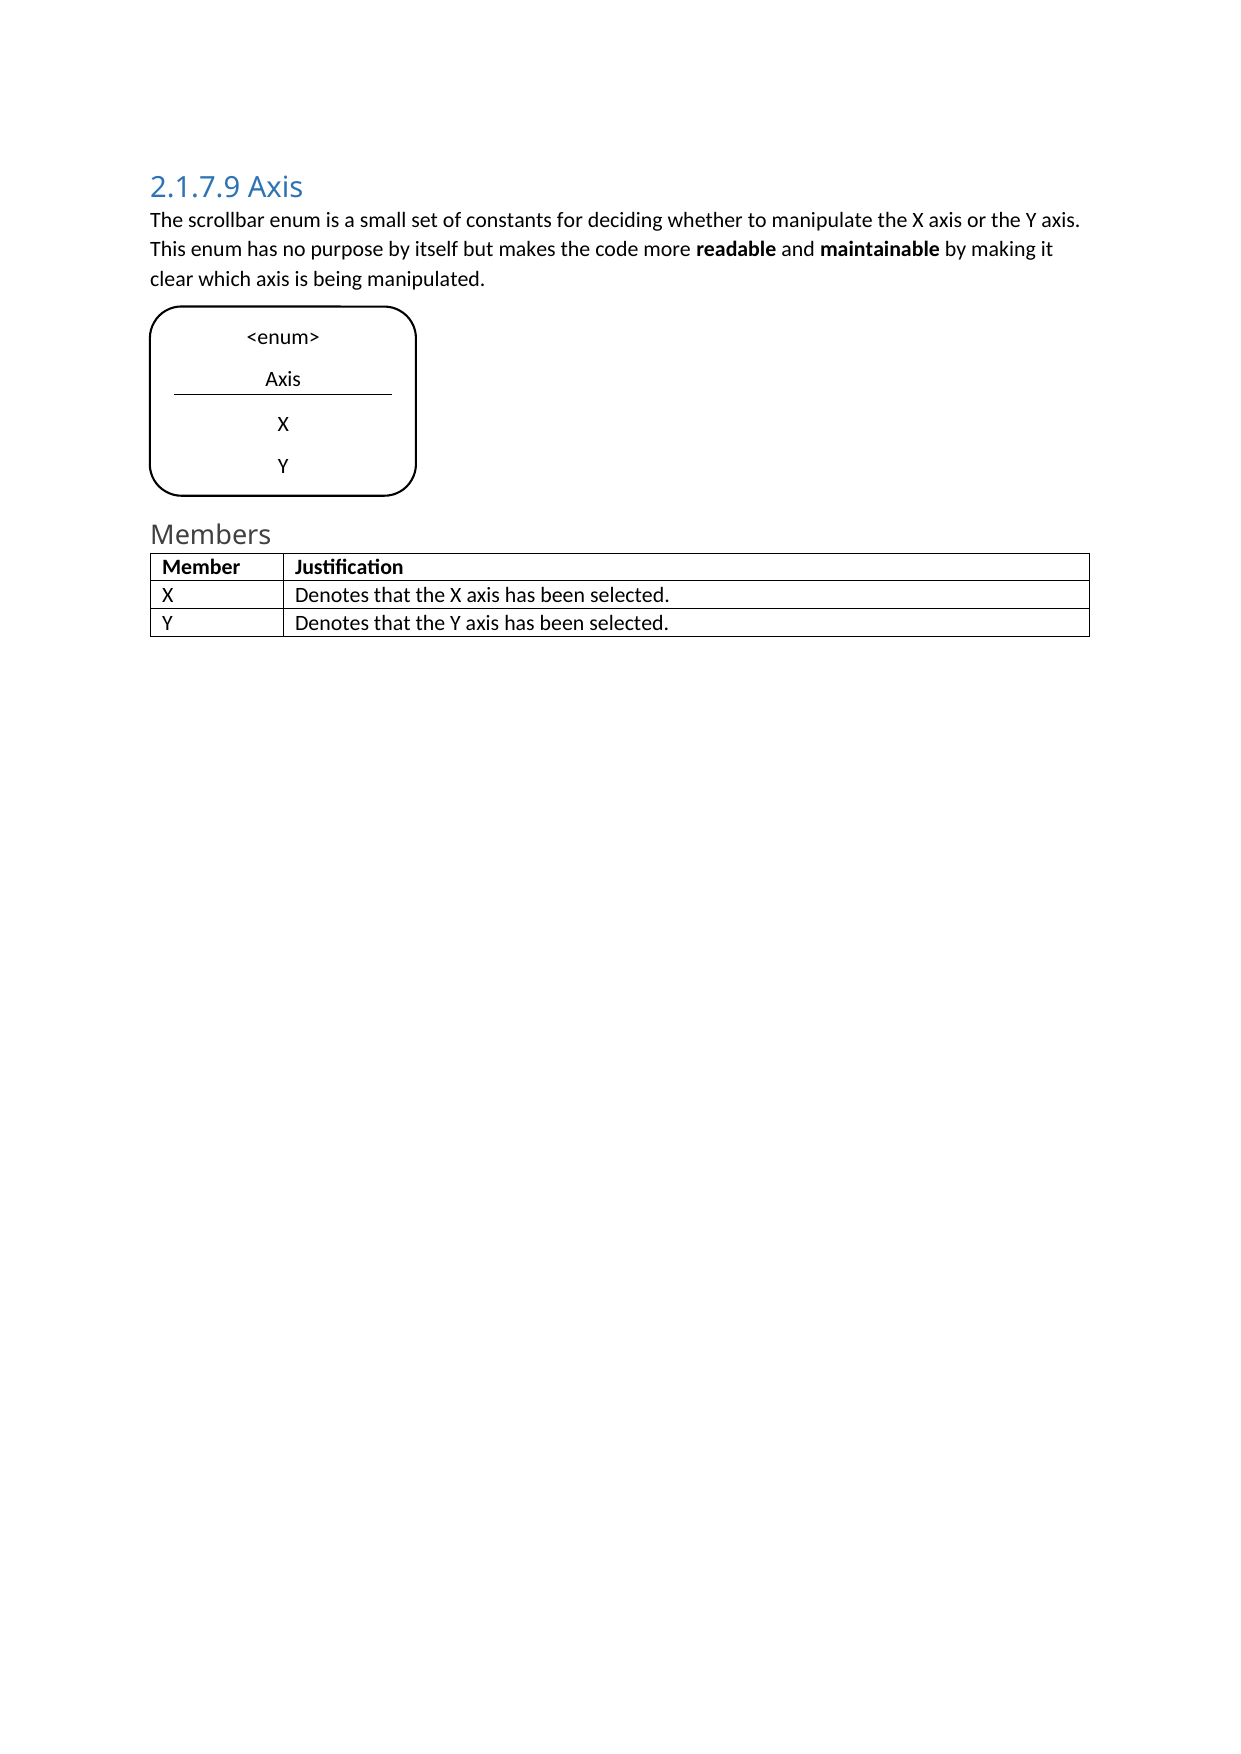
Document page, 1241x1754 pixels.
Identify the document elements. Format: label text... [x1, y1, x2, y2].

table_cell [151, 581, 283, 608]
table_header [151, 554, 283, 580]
text The scrollbar enum is a small set of constants for deciding whether to manipulate the X axis or the Y axis. This enum has no purpose by itself but makes the code more readable and maintainable by making it clear which axis is being manipulated. [150, 206, 1090, 292]
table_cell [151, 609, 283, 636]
subtitle Members [150, 516, 1090, 552]
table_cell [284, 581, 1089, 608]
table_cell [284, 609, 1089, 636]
subtitle 2.1.7.9 Axis [150, 167, 1090, 206]
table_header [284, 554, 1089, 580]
